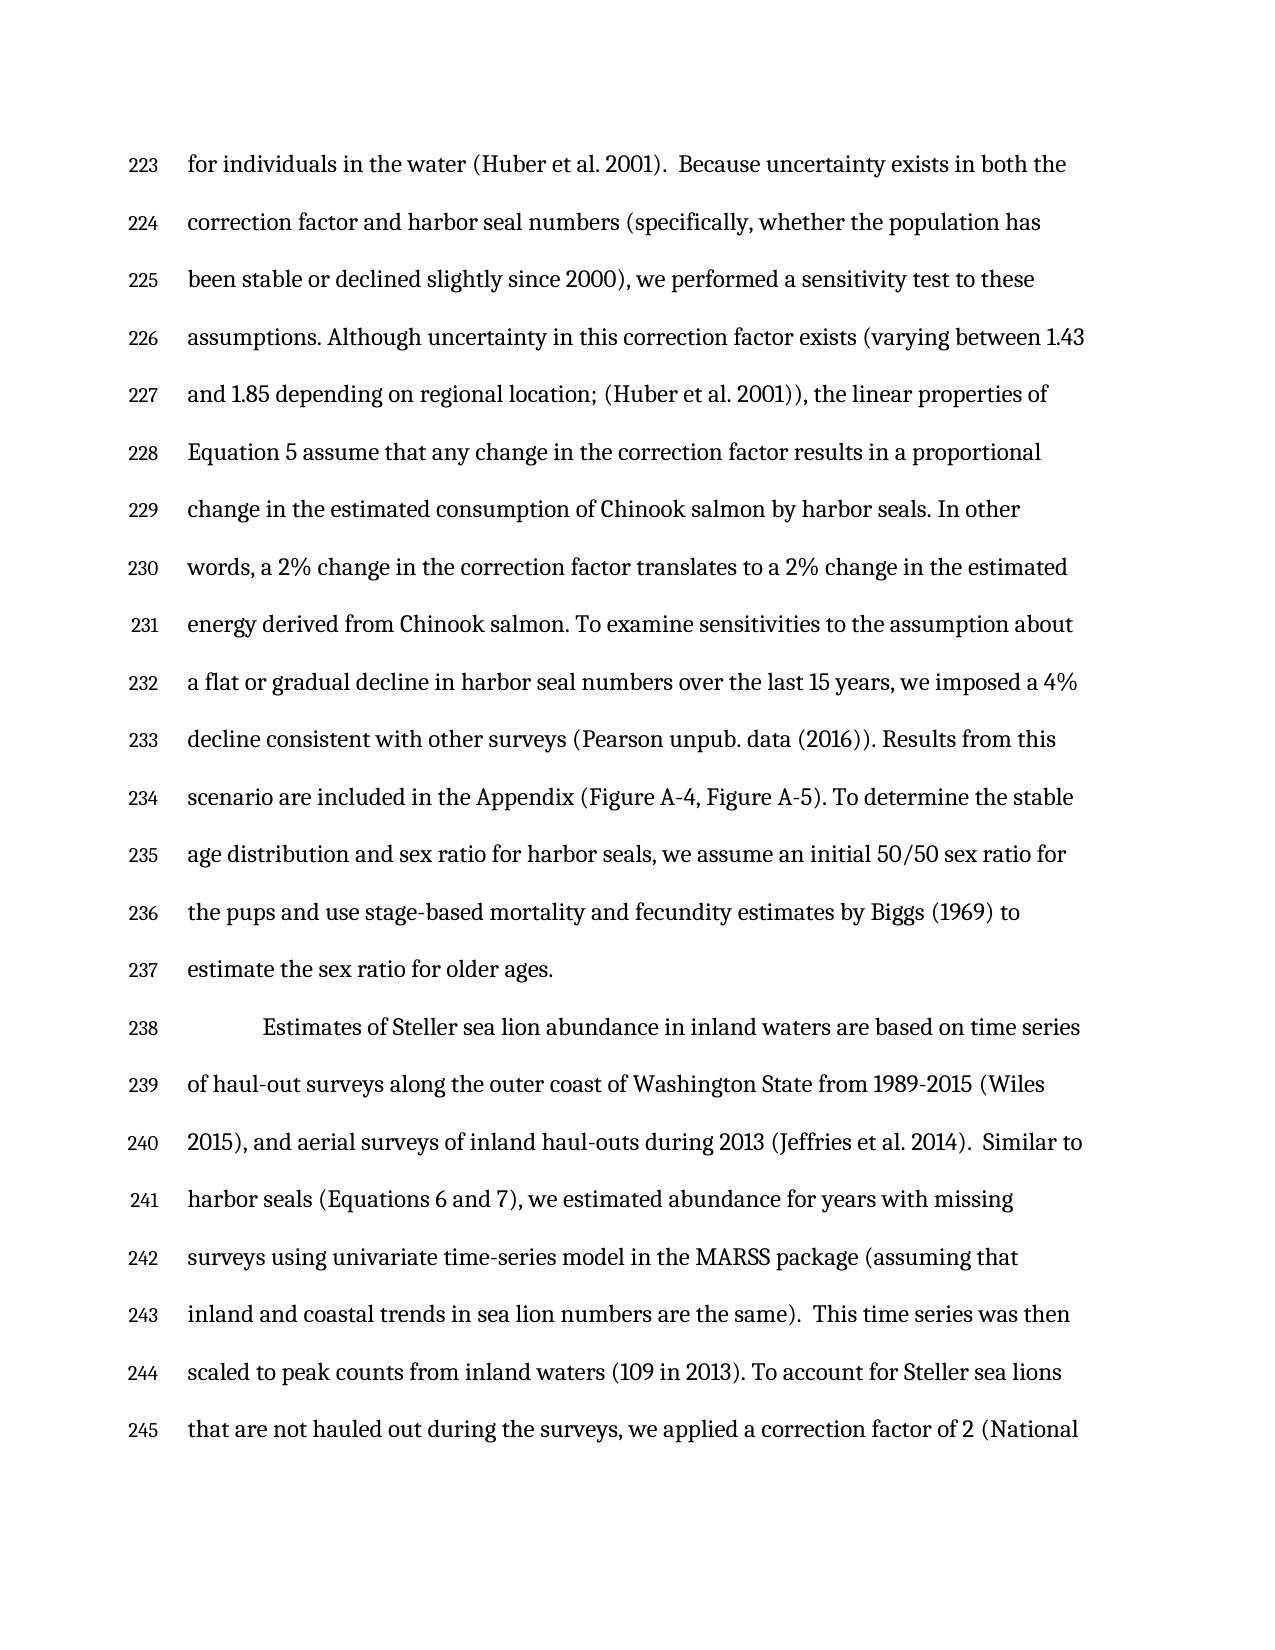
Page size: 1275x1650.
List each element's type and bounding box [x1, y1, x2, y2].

text [187, 1012, 1087, 1444]
text [187, 150, 1087, 984]
